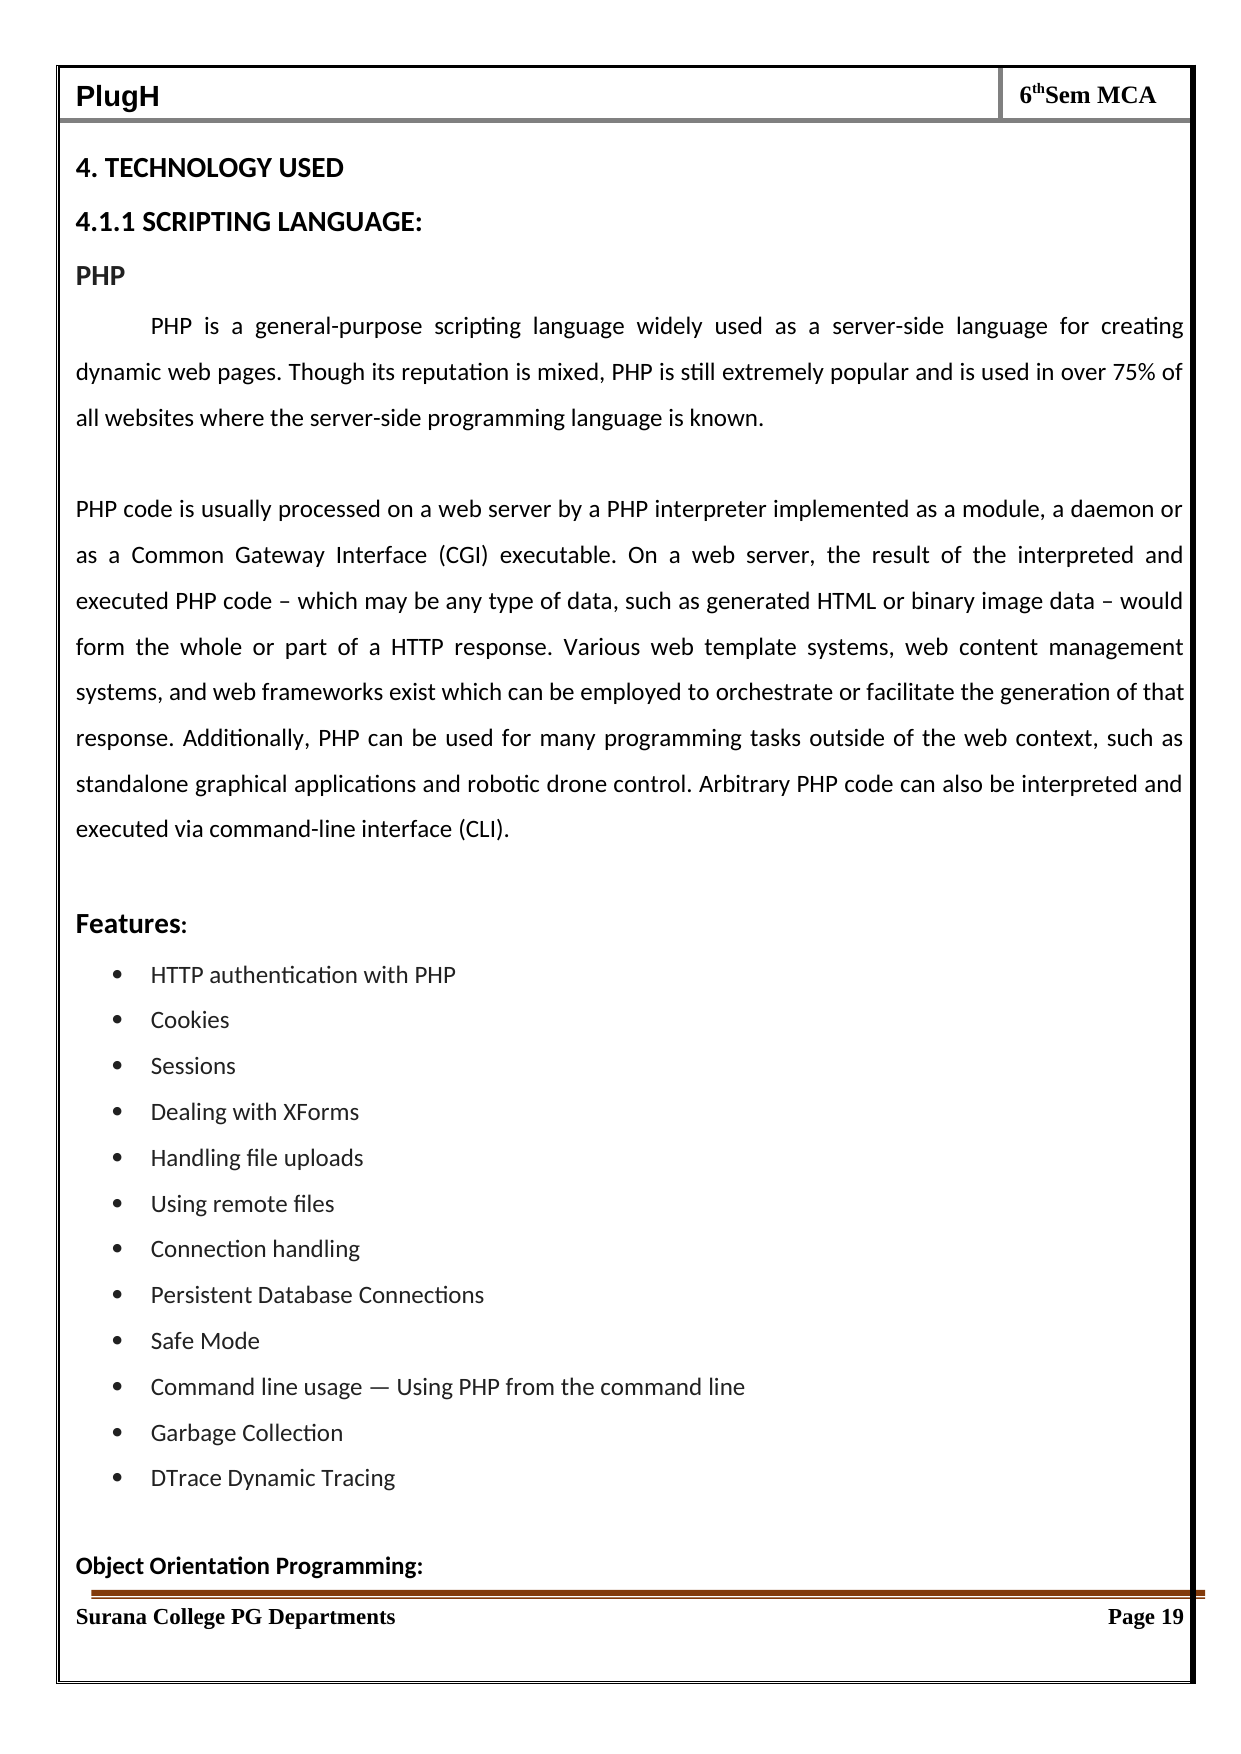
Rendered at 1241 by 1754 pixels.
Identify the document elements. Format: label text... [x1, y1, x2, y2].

table_header 6thSem MCA [1003, 68, 1190, 118]
table_header PlugH [60, 68, 998, 118]
table_cell 4. TECHNOLOGY USED SCRIPTING LANGUAGE: PHP PHP is a general-purpose scripting language widely used as a server-side language for creating dynamic web pages. Though its reputation is mixed, PHP is still extremely popular and is used in over 75% of all websites where the server-side programming language is known. PHP code is usually processed on a web server by a PHP interpreter implemented as a module, a daemon or as a Common Gateway Interface (CGI) executable. On a web server, the result of the interpreted and executed PHP code – which may be any type of data, such as generated HTML or binary image data – would form the whole or part of a HTTP response. Various web template systems, web content management systems, and web frameworks exist which can be employed to orchestrate or facilitate the generation of that response. Additionally, PHP can be used for many programming tasks outside of the web context, such as standalone graphical applications and robotic drone control. Arbitrary PHP code can also be interpreted and executed via command-line interface (CLI). Features: HTTP authentication with PHP Cookies Sessions Dealing with XForms Handling file uploads Using remote files Connection handling Persistent Database Connections Safe Mode Command line usage — Using PHP from the command line Garbage Collection DTrace Dynamic Tracing Object Orientation Programming: Surana College PG Departments Page 19 [60, 123, 1190, 1681]
